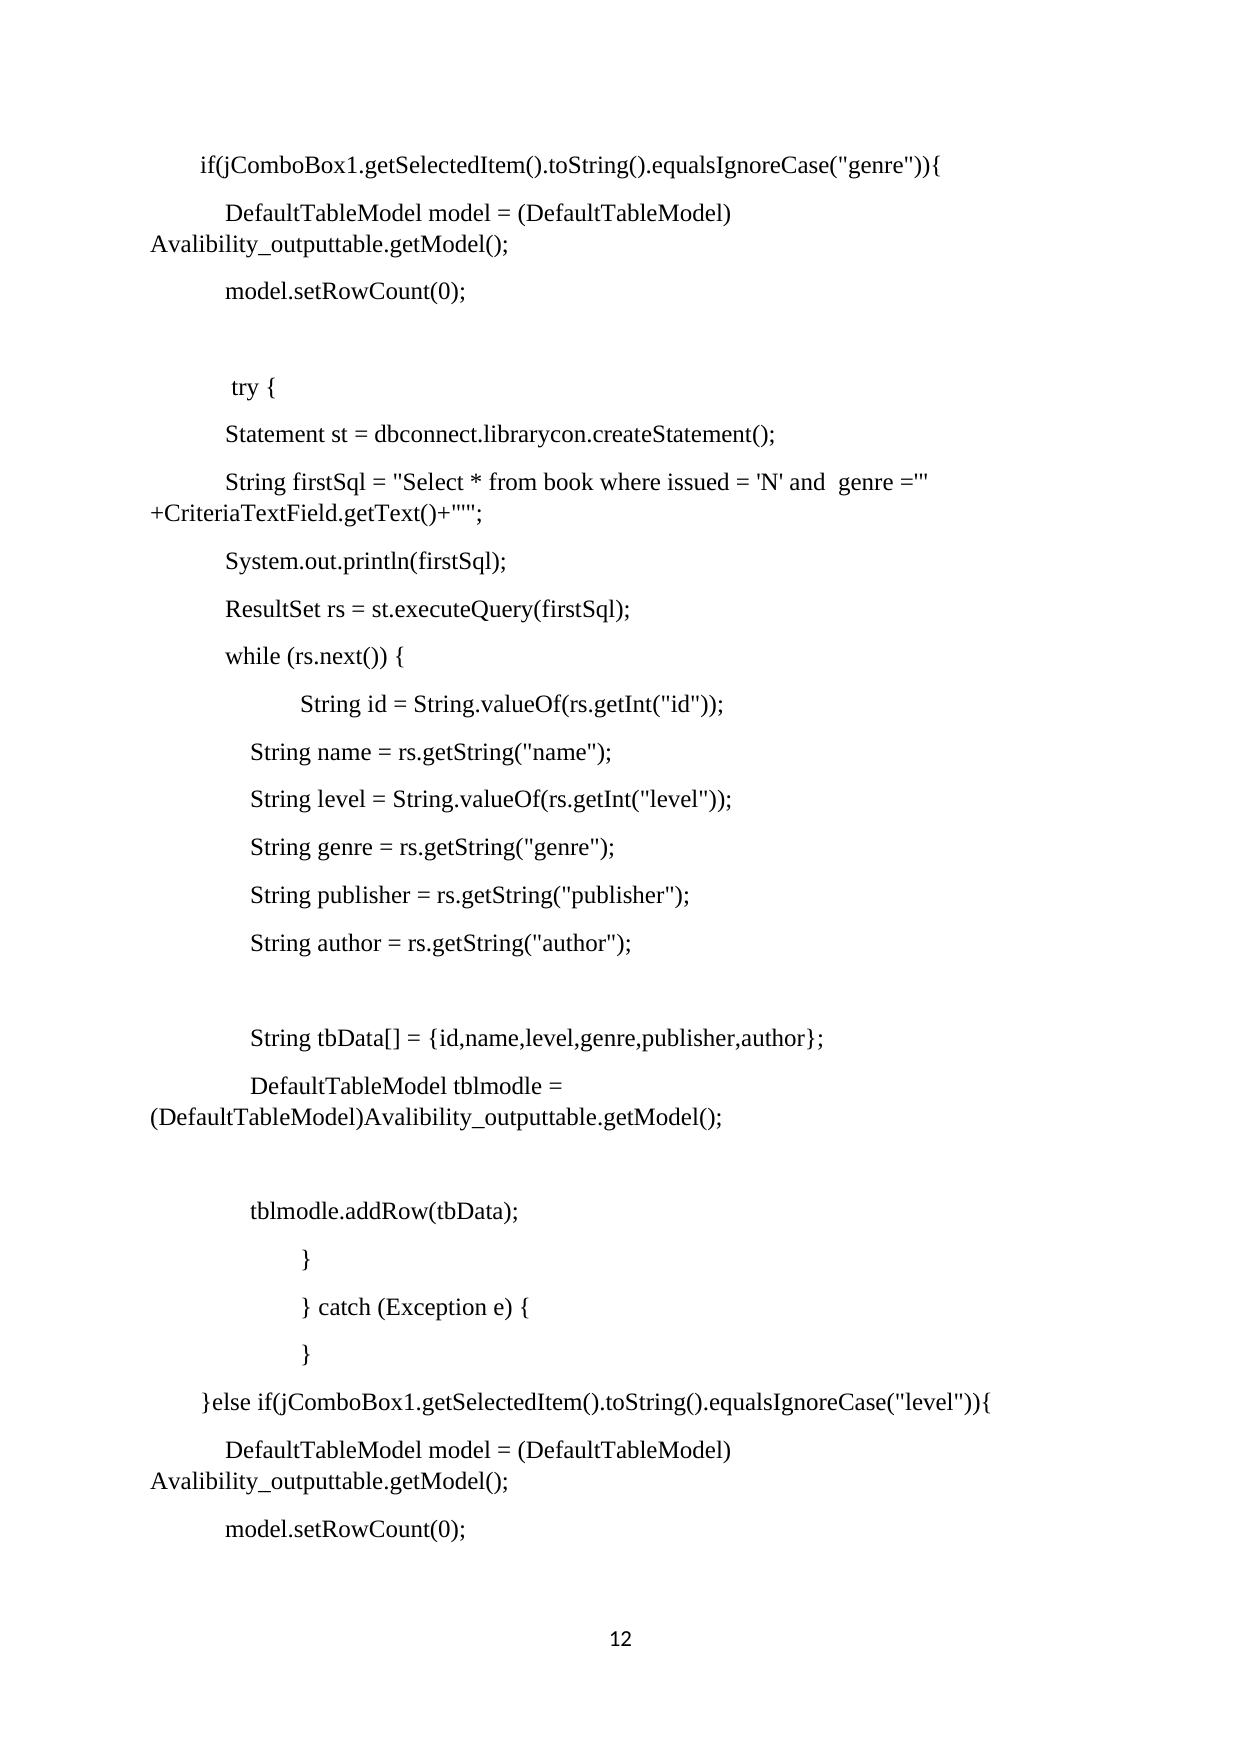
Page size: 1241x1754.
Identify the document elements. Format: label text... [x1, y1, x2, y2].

text DefaultTableModel tblmodle = (DefaultTableModel)Avalibility_outputtable.getModel(); [150, 1071, 1090, 1131]
text Statement st = dbconnect.librarycon.createStatement(); [150, 419, 1090, 448]
text try { [150, 372, 1090, 401]
text while (rs.next()) { [150, 641, 1090, 670]
text String author = rs.getString("author"); [150, 928, 1090, 956]
text ResultSet rs = st.executeQuery(firstSql); [150, 594, 1090, 622]
text } [150, 1244, 1090, 1273]
text String tbData[] = {id,name,level,genre,publisher,author}; [150, 1023, 1090, 1052]
text String id = String.valueOf(rs.getInt("id")); [150, 689, 1090, 718]
text String publisher = rs.getString("publisher"); [150, 880, 1090, 909]
text } catch (Exception e) { [150, 1292, 1090, 1321]
text tblmodle.addRow(tbData); [150, 1196, 1090, 1225]
text System.out.println(firstSql); [150, 546, 1090, 575]
text if(jComboBox1.getSelectedItem().toString().equalsIgnoreCase("genre")){ [150, 150, 1090, 179]
text String name = rs.getString("name"); [150, 737, 1090, 766]
text String genre = rs.getString("genre"); [150, 832, 1090, 861]
text DefaultTableModel model = (DefaultTableModel) Avalibility_outputtable.getModel(); [150, 1435, 1090, 1495]
text } [150, 1339, 1090, 1368]
text model.setRowCount(0); [150, 276, 1090, 305]
text }else if(jComboBox1.getSelectedItem().toString().equalsIgnoreCase("level")){ [150, 1387, 1090, 1416]
text model.setRowCount(0); [150, 1514, 1090, 1542]
text String level = String.valueOf(rs.getInt("level")); [150, 784, 1090, 813]
text String firstSql = "Select * from book where issued = 'N' and genre ='" +CriteriaTextField.getText()+"'"; [150, 467, 1090, 527]
text DefaultTableModel model = (DefaultTableModel) Avalibility_outputtable.getModel(); [150, 198, 1090, 257]
